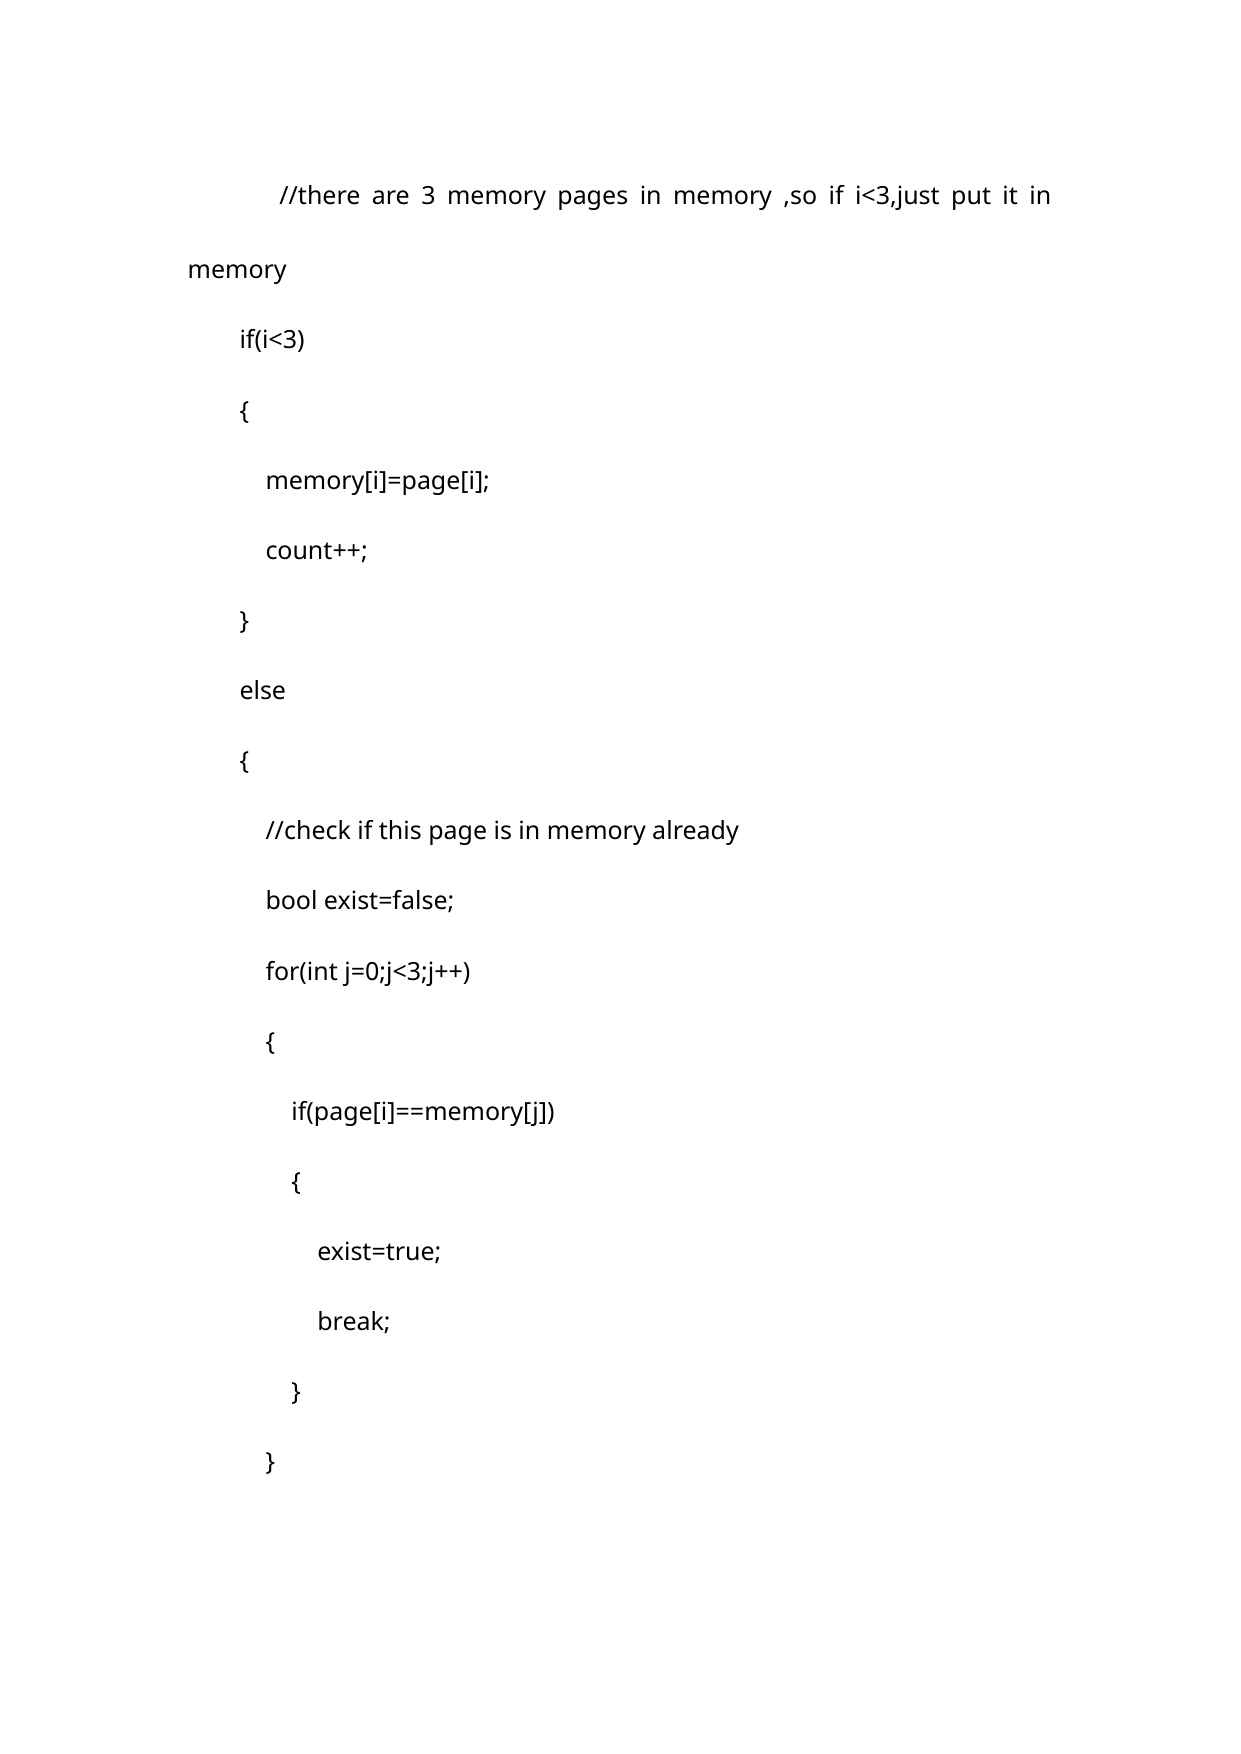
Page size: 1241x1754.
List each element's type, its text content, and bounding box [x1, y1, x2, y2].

text } [187, 587, 1053, 652]
text { [187, 727, 1053, 792]
text memory[i]=page[i]; [187, 447, 1053, 512]
text exist=true; [187, 1218, 1053, 1283]
text for(int j=0;j<3;j++) [187, 938, 1053, 1003]
text if(page[i]==memory[j]) [187, 1078, 1053, 1143]
text { [187, 1008, 1053, 1073]
text if(i<3) [187, 307, 1053, 372]
text //check if this page is in memory already [187, 797, 1053, 862]
text bool exist=false; [187, 868, 1053, 933]
text break; [187, 1288, 1053, 1353]
text else [187, 657, 1053, 722]
text //there are 3 memory pages in memory ,so if i<3,just put it in memory [187, 162, 1053, 302]
text { [187, 377, 1053, 442]
text { [187, 1148, 1053, 1213]
text } [187, 1358, 1053, 1423]
text } [187, 1428, 1053, 1493]
text count++; [187, 517, 1053, 582]
